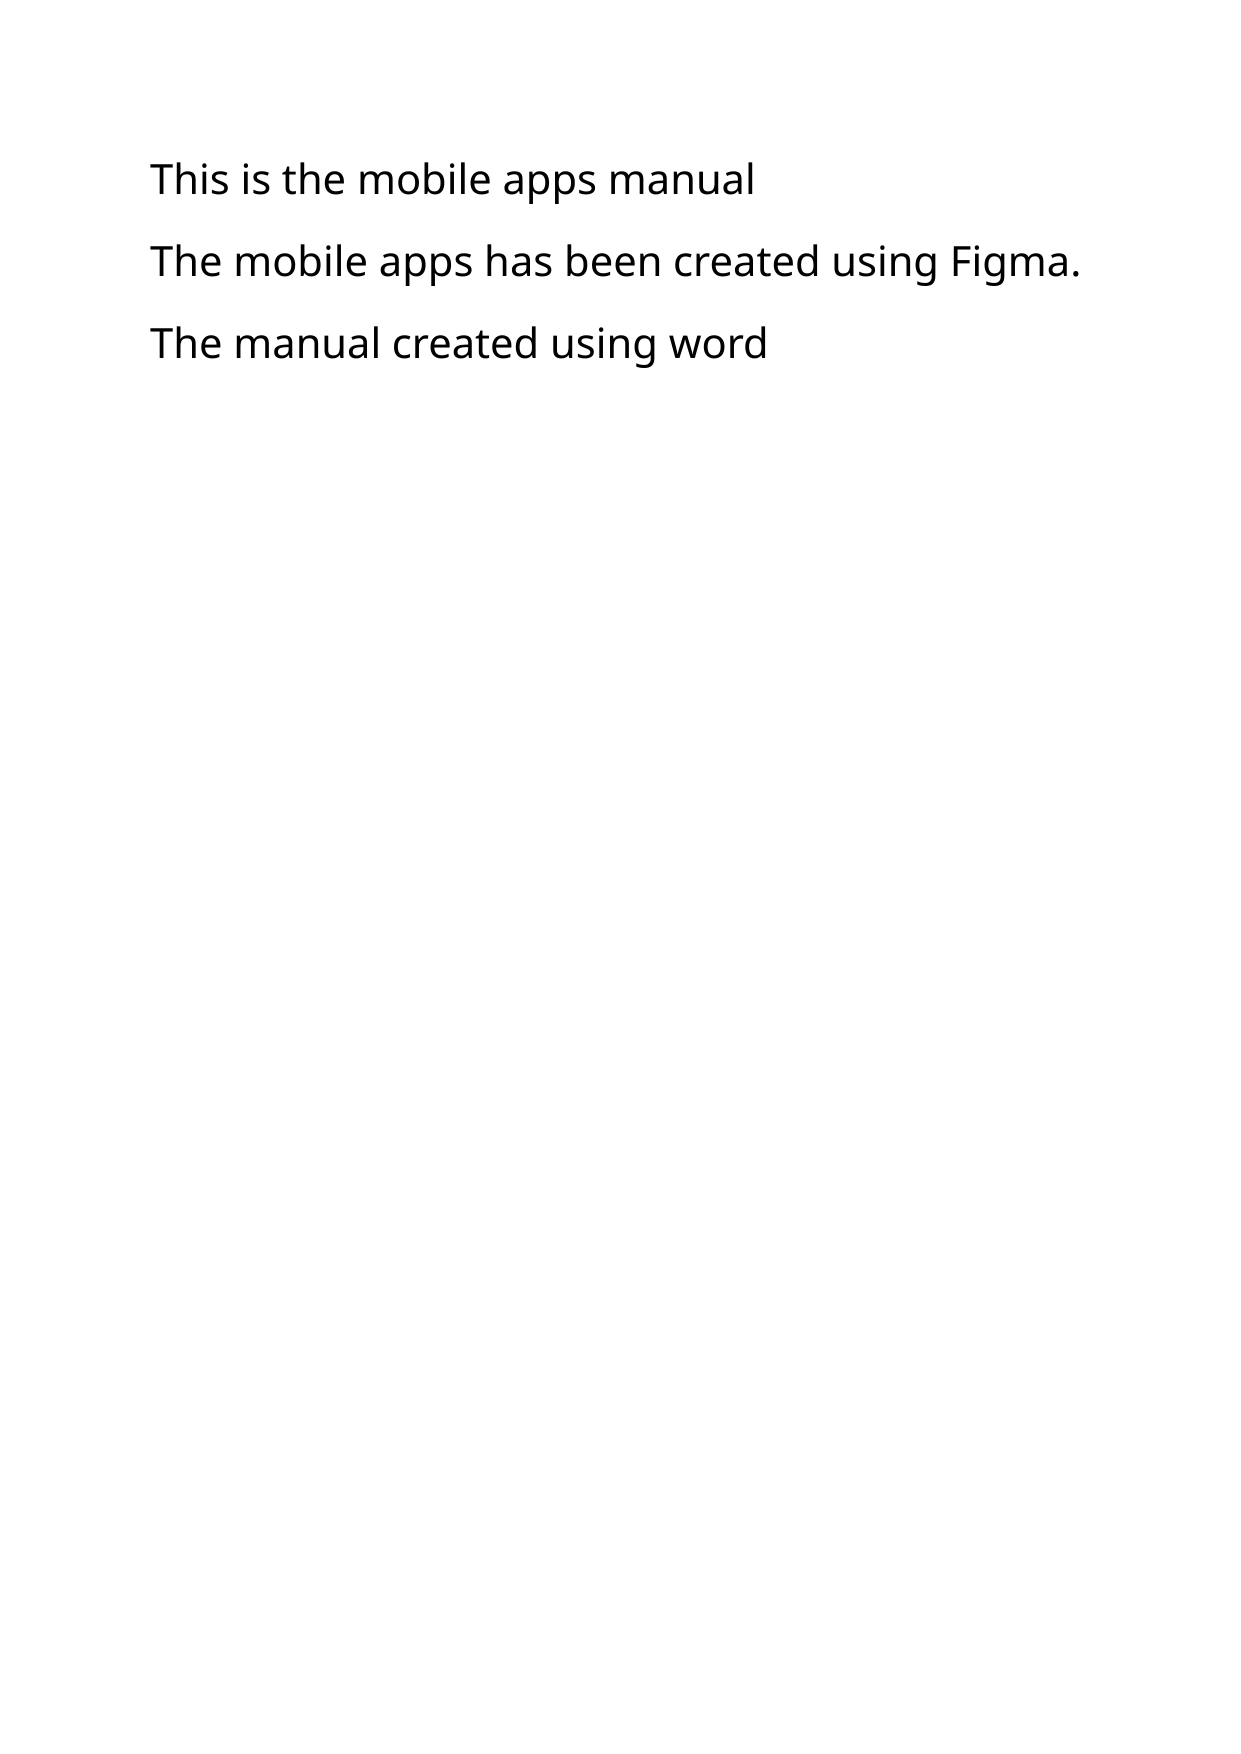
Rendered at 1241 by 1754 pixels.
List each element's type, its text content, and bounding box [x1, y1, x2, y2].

text This is the mobile apps manual [150, 150, 1090, 207]
text The mobile apps has been created using Figma. [150, 232, 1090, 289]
text The manual created using word [150, 314, 1090, 371]
